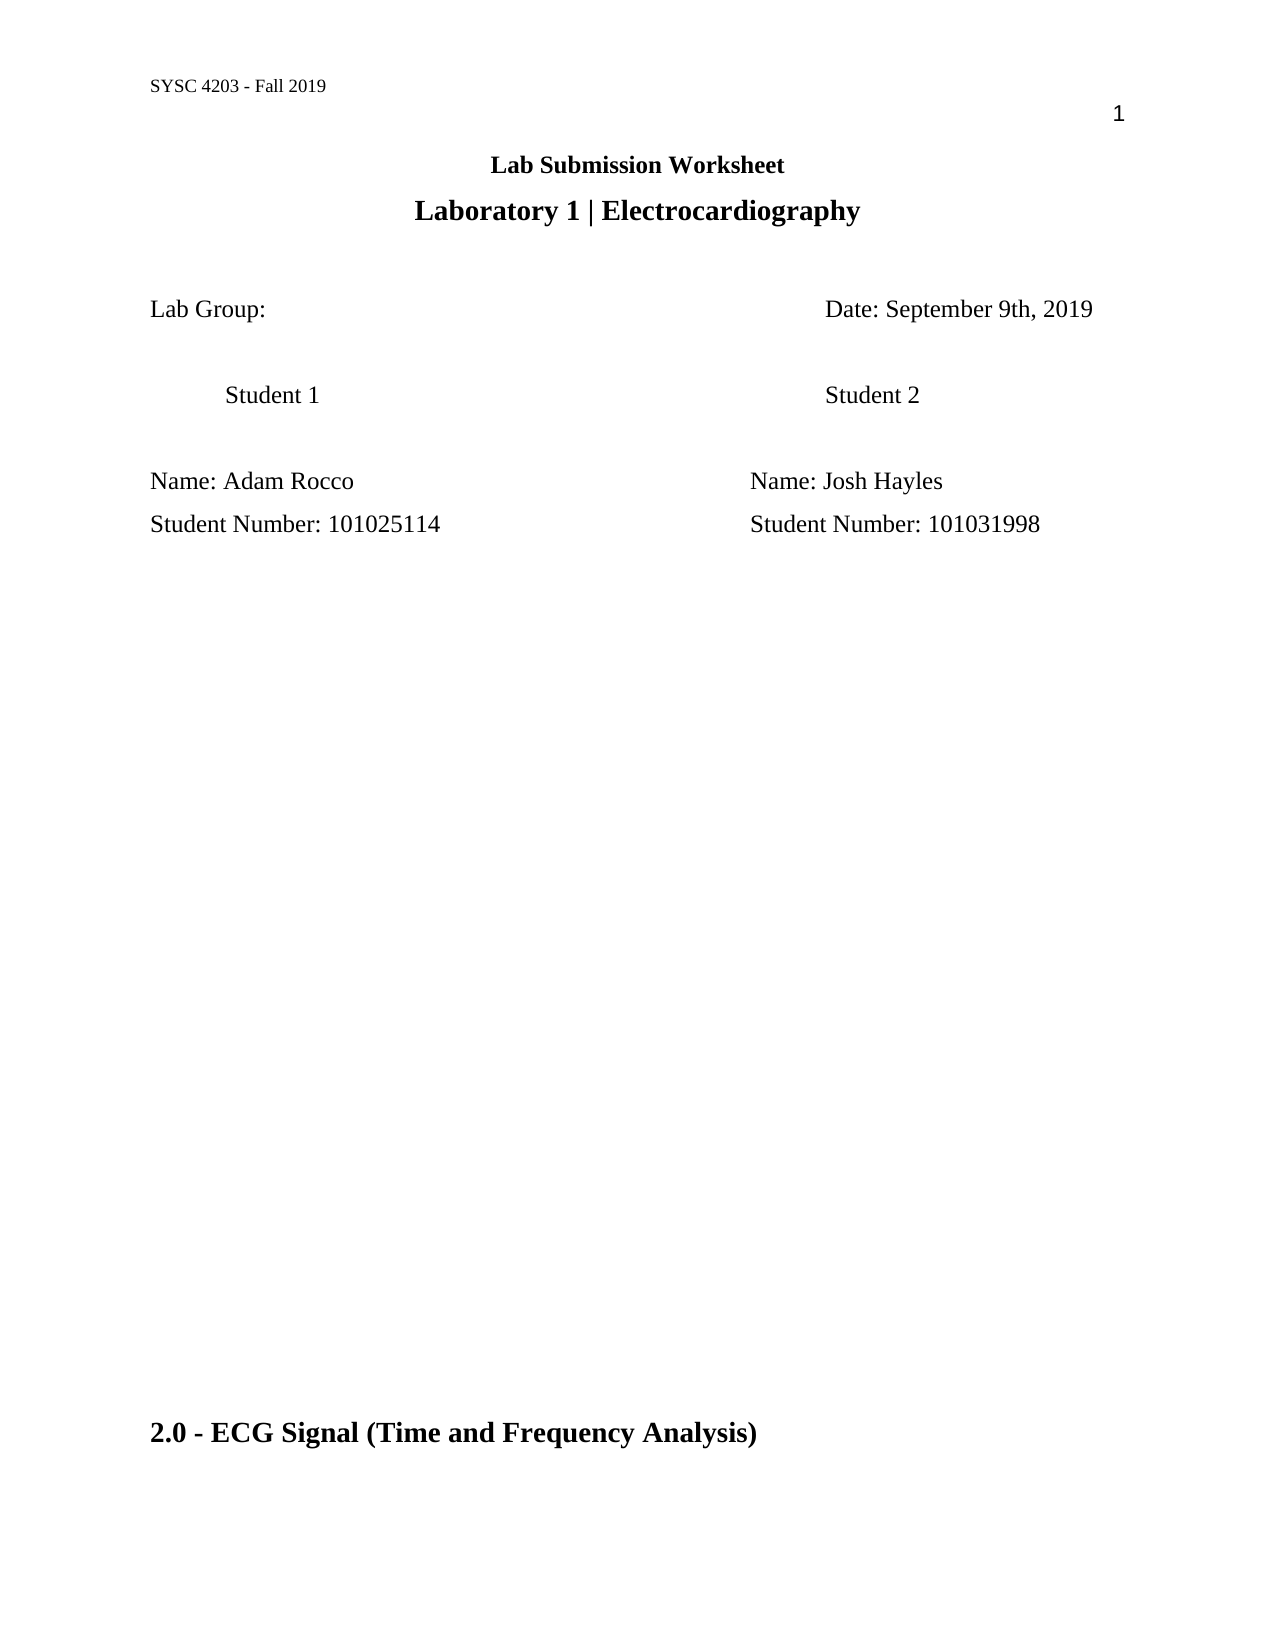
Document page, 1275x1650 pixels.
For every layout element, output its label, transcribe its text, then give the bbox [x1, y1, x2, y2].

text Name: Adam Rocco Name: Josh Hayles [150, 466, 1125, 495]
text Student 1 Student 2 [150, 380, 1125, 409]
text Student Number: 101025114 Student Number: 101031998 [150, 509, 1125, 538]
text Lab Submission Worksheet [150, 150, 1125, 179]
text 2.0 - ECG Signal (Time and Frequency Analysis) [150, 1415, 1125, 1448]
text Lab Group: Date: September 9th, 2019 [150, 294, 1125, 322]
text Laboratory 1 | Electrocardiography [150, 193, 1125, 227]
